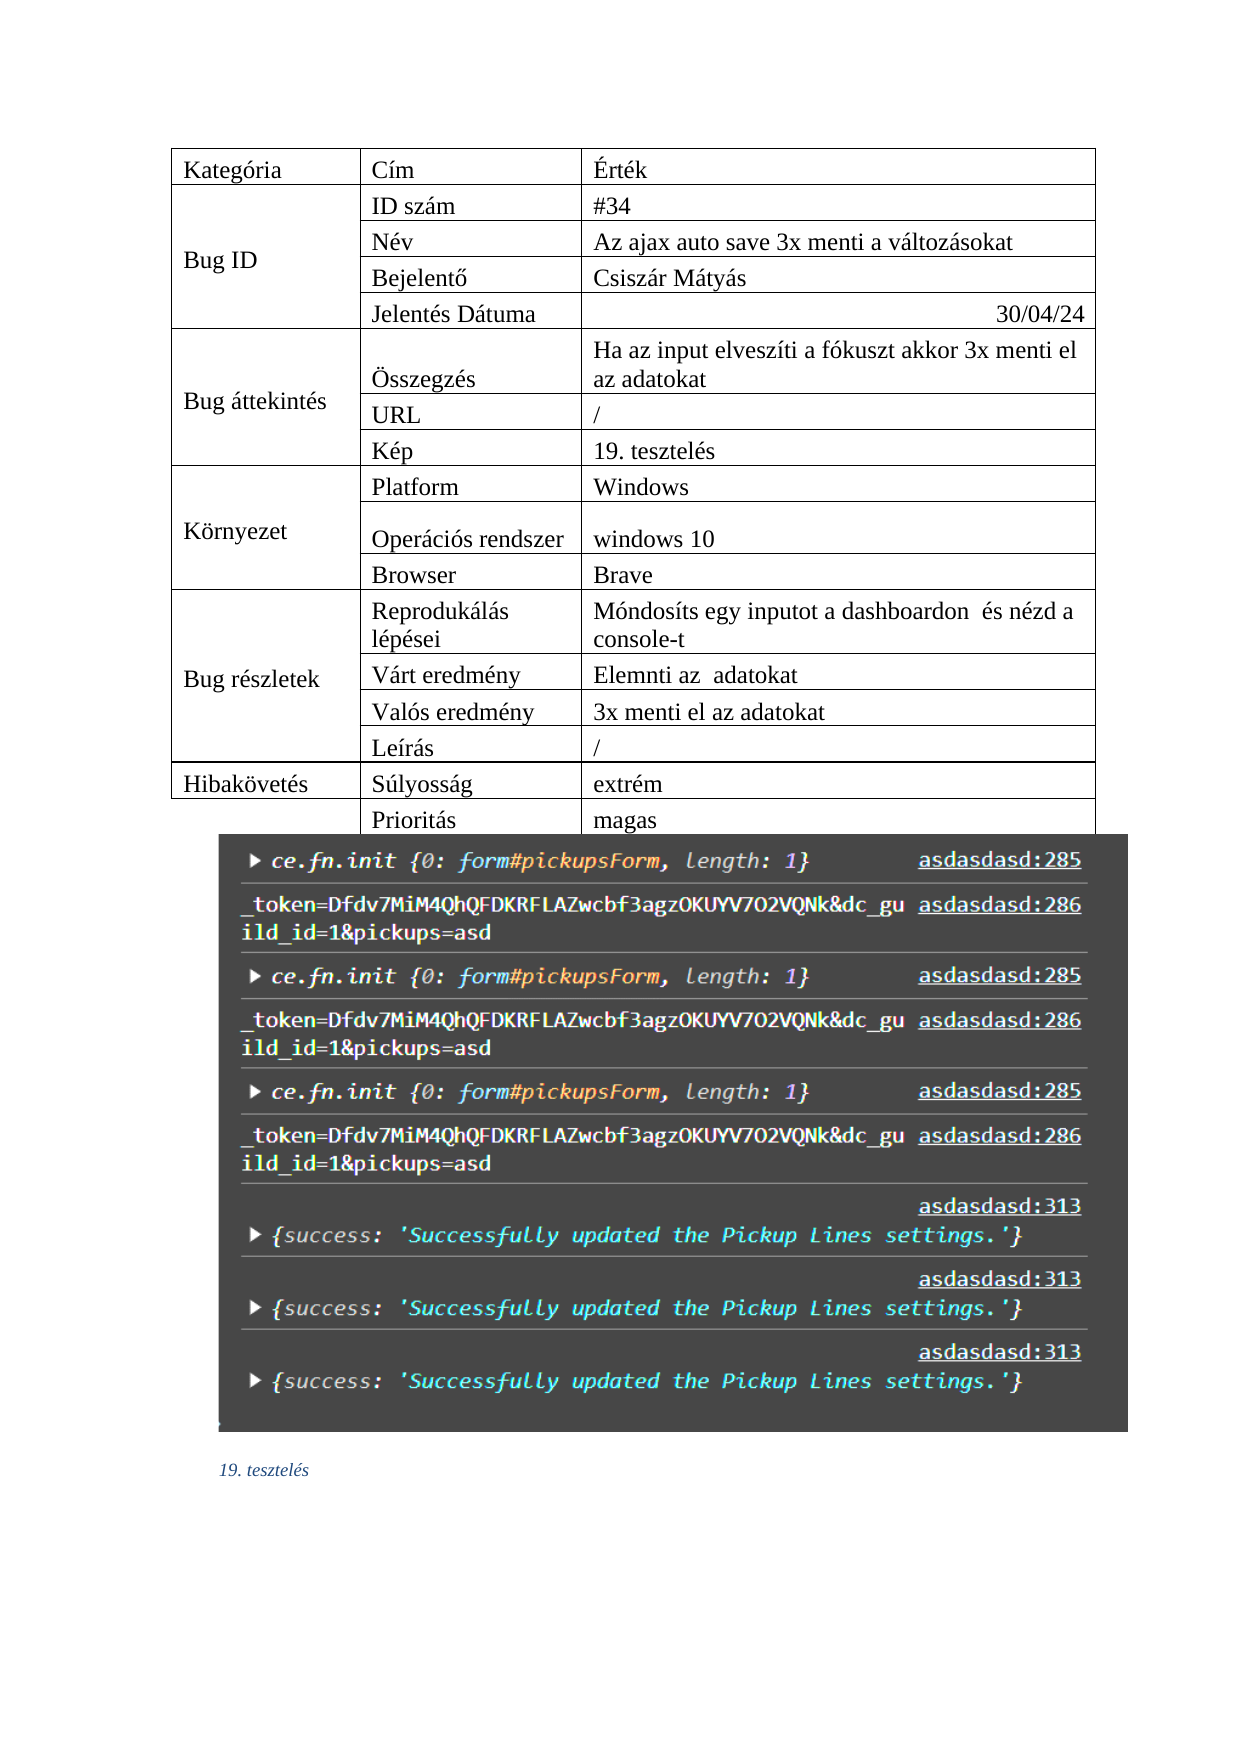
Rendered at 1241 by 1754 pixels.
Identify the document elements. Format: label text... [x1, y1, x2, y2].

table_cell URL [361, 394, 581, 429]
table_cell Jelentés Dátuma [361, 293, 581, 328]
table_header Cím [361, 149, 581, 184]
table_cell windows 10 [582, 502, 1095, 552]
table_cell Környezet [172, 466, 360, 588]
table_cell Összegzés [361, 329, 581, 393]
table_cell Hibakövetés [172, 763, 360, 797]
table_cell Platform [361, 466, 581, 501]
table_cell Bug ID [172, 185, 360, 328]
text 19. tesztelés [183, 1459, 1092, 1480]
table_cell Windows [582, 466, 1095, 501]
table_cell Ha az input elveszíti a fókuszt akkor 3x menti el az adatokat [582, 329, 1095, 393]
table_cell Prioritás [361, 799, 581, 833]
table_cell magas [582, 799, 1095, 833]
table_cell Csiszár Mátyás [582, 257, 1095, 292]
table_cell Bejelentő [361, 257, 581, 292]
table_cell Browser [361, 554, 581, 588]
table_cell 19. tesztelés [582, 430, 1095, 465]
table_header Kategória [172, 149, 360, 184]
table_cell Bug áttekintés [172, 329, 360, 465]
table_cell / [582, 726, 1095, 761]
table_cell Leírás [361, 726, 581, 761]
table_cell Név [361, 221, 581, 256]
table_cell #34 [582, 185, 1095, 220]
table_cell Operációs rendszer [361, 502, 581, 552]
table_cell Brave [582, 554, 1095, 588]
table_cell Súlyosság [361, 763, 581, 797]
table_cell / [582, 394, 1095, 429]
table_cell Reprodukálás lépései [361, 590, 581, 653]
picture [218, 834, 1128, 1432]
table_cell Az ajax auto save 3x menti a változásokat [582, 221, 1095, 256]
table_header Érték [582, 149, 1095, 184]
table_cell Móndosíts egy inputot a dashboardon és nézd a console-t [582, 590, 1095, 653]
table_cell Kép [361, 430, 581, 465]
table_cell Valós eredmény [361, 690, 581, 725]
table_cell Várt eredmény [361, 654, 581, 689]
table_cell 30/04/24 [582, 293, 1095, 328]
table_cell extrém [582, 763, 1095, 797]
table_cell Elemnti az adatokat [582, 654, 1095, 689]
table_cell 3x menti el az adatokat [582, 690, 1095, 725]
table_cell ID szám [361, 185, 581, 220]
table_cell Bug részletek [172, 590, 360, 761]
